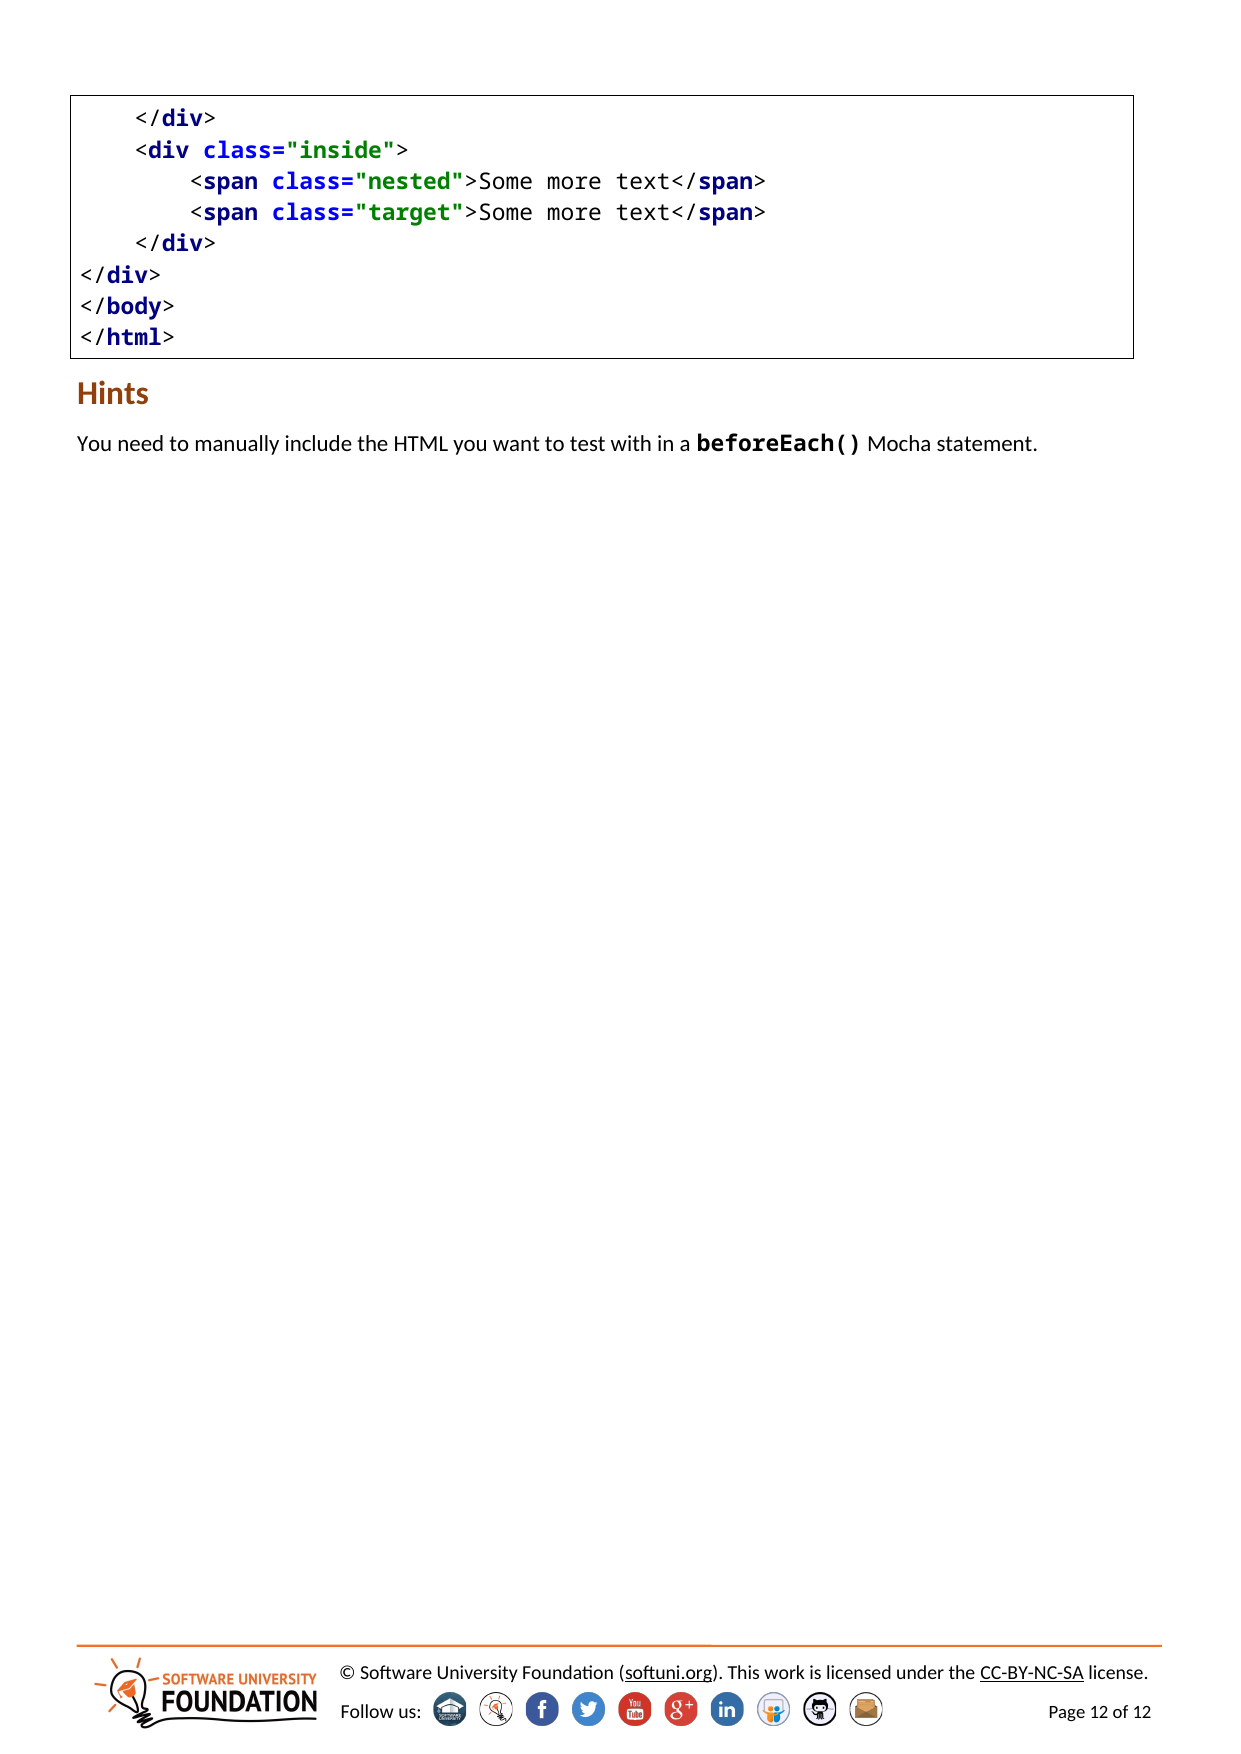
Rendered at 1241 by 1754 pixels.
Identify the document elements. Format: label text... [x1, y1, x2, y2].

picture [93, 1656, 317, 1729]
picture [849, 1692, 883, 1726]
picture [757, 1692, 790, 1726]
picture [572, 1692, 605, 1726]
picture [433, 1692, 467, 1726]
picture [479, 1692, 513, 1726]
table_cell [71, 96, 1133, 358]
text You need to manually include the HTML you want to test with in a beforeEach() Mocha statement. [77, 427, 1163, 458]
picture [618, 1692, 652, 1726]
picture [710, 1692, 744, 1726]
picture [803, 1692, 837, 1726]
picture [525, 1692, 559, 1726]
subtitle Hints [77, 372, 1163, 413]
picture [664, 1692, 698, 1726]
